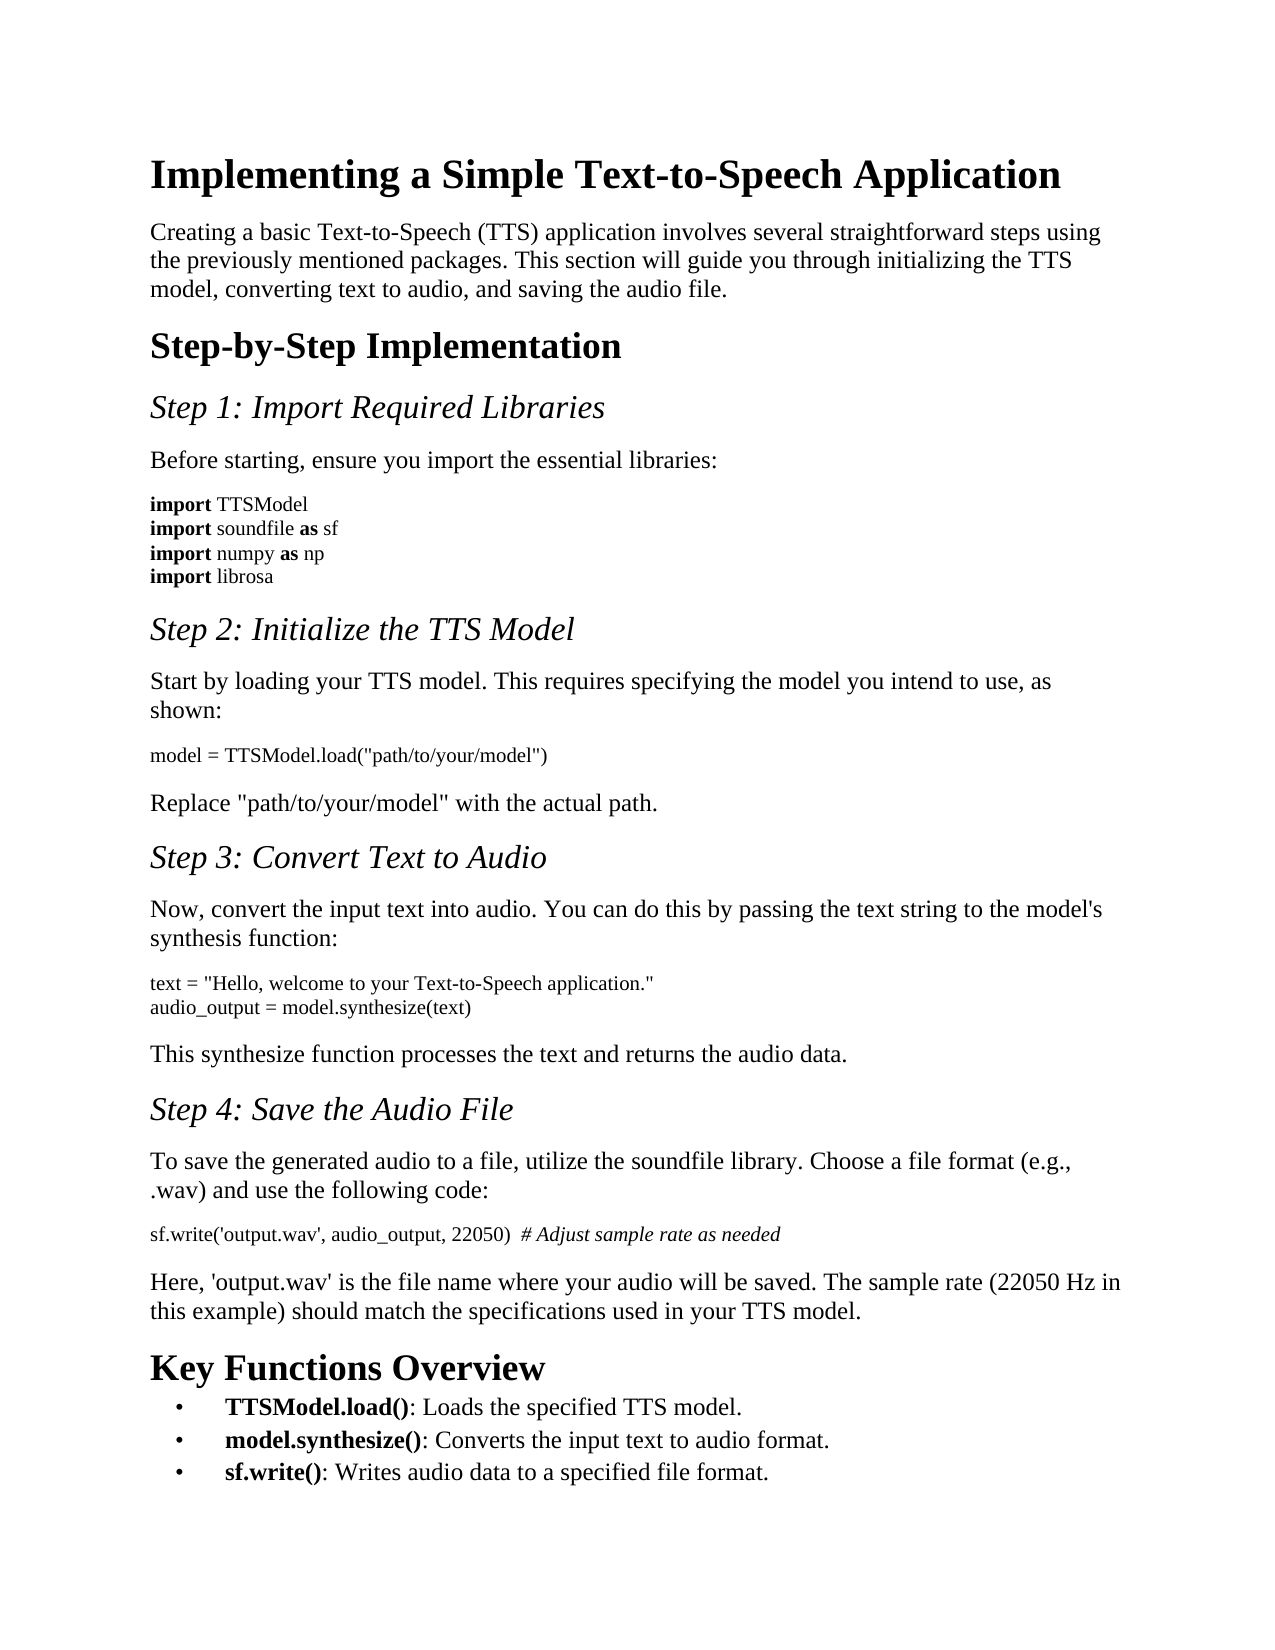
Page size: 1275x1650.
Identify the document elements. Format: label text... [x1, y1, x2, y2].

text Replace "path/to/your/model" with the actual path. [150, 788, 1125, 816]
subtitle Step 3: Convert Text to Audio [150, 837, 1125, 876]
list TTSModel.load(): Loads the specified TTS model. [175, 1392, 1125, 1421]
text Before starting, ensure you import the essential libraries: [150, 445, 1125, 473]
subtitle Step 2: Initialize the TTS Model [150, 609, 1125, 648]
text text = "Hello, welcome to your Text-to-Speech application." audio_output = model.synthesize(text) [150, 971, 1125, 1019]
text Creating a basic Text-to-Speech (TTS) application involves several straightforward steps using the previously mentioned packages. This section will guide you through initializing the TTS model, converting text to audio, and saving the audio file. [150, 217, 1125, 303]
list model.synthesize(): Converts the input text to audio format. [175, 1425, 1125, 1454]
subtitle Key Functions Overview [150, 1346, 1125, 1389]
text Here, 'output.wav' is the file name where your audio will be saved. The sample rate (22050 Hz in this example) should match the specifications used in your TTS model. [150, 1267, 1125, 1325]
text Now, convert the input text into audio. You can do this by passing the text string to the model's synthesis function: [150, 894, 1125, 952]
subtitle Implementing a Simple Text-to-Speech Application [150, 150, 1125, 198]
text import TTSModel import soundfile as sf import numpy as np import librosa [150, 492, 1125, 588]
text sf.write('output.wav', audio_output, 22050) # Adjust sample rate as needed [150, 1222, 1125, 1246]
text Start by loading your TTS model. This requires specifying the model you intend to use, as shown: [150, 666, 1125, 724]
text model = TTSModel.load("path/to/your/model") [150, 743, 1125, 767]
text This synthesize function processes the text and returns the audio data. [150, 1039, 1125, 1068]
subtitle Step 1: Import Required Libraries [150, 388, 1125, 426]
list sf.write(): Writes audio data to a specified file format. [175, 1457, 1125, 1486]
subtitle Step-by-Step Implementation [150, 324, 1125, 367]
text To save the generated audio to a file, utilize the soundfile library. Choose a file format (e.g., .wav) and use the following code: [150, 1146, 1125, 1204]
subtitle Step 4: Save the Audio File [150, 1089, 1125, 1127]
